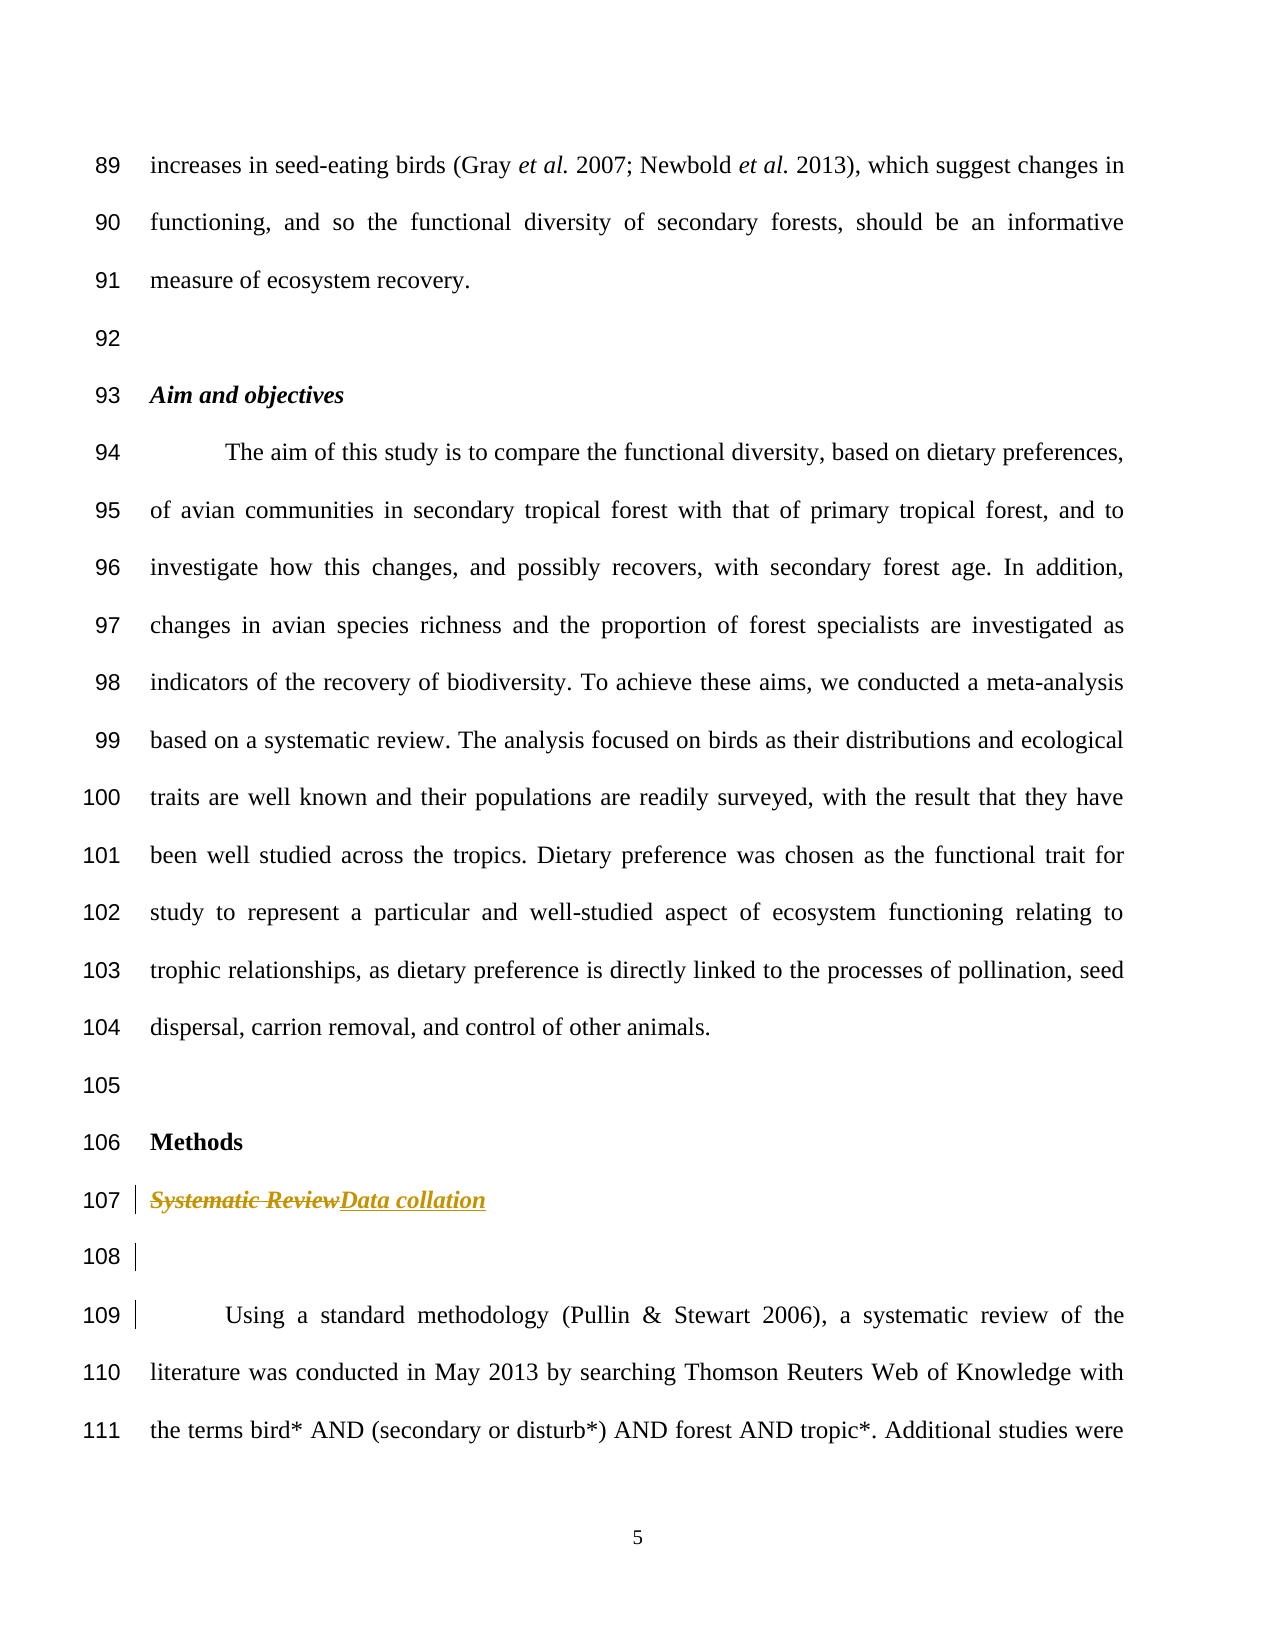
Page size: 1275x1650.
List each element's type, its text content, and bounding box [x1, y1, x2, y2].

text Methods [150, 1127, 1125, 1156]
text Aim and objectives [150, 380, 1125, 409]
text The aim of this study is to compare the functional diversity, based on dietary preferences, of avian communities in secondary tropical forest with that of primary tropical forest, and to investigate how this changes, and possibly recovers, with secondary forest age. In addition, changes in avian species richness and the proportion of forest specialists are investigated as indicators of the recovery of biodiversity. To achieve these aims, we conducted a meta-analysis based on a systematic review. The analysis focused on birds as their distributions and ecological traits are well known and their populations are readily surveyed, with the result that they have been well studied across the tropics. Dietary preference was chosen as the functional trait for study to represent a particular and well-studied aspect of ecosystem functioning relating to trophic relationships, as dietary preference is directly linked to the processes of pollination, seed dispersal, carrion removal, and control of other animals. [150, 437, 1125, 1041]
